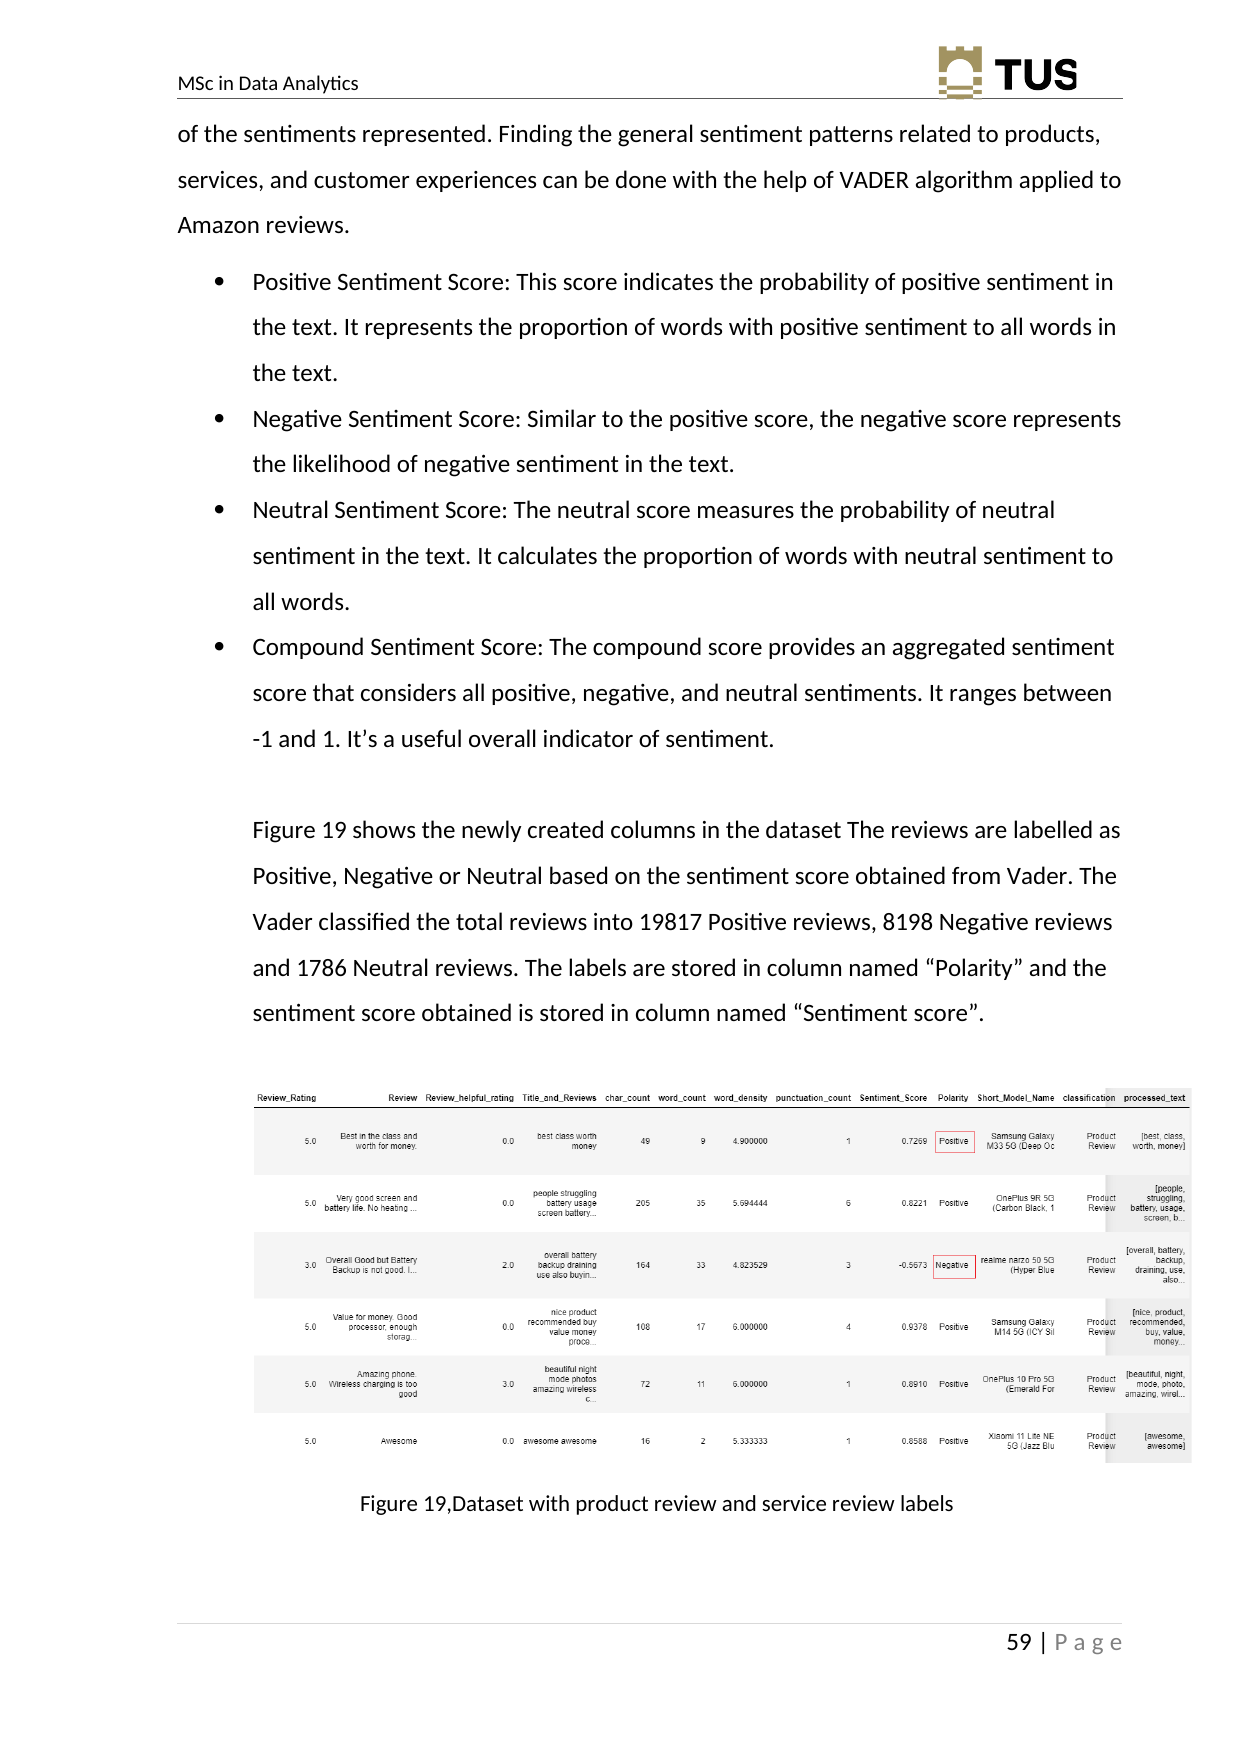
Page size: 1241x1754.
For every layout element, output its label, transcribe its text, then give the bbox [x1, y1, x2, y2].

list Compound Sentiment Score: The compound score provides an aggregated sentiment score that considers all positive, negative, and neutral sentiments. It ranges between -1 and 1. It’s a useful overall indicator of sentiment. [215, 632, 1122, 753]
list Negative Sentiment Score: Similar to the positive score, the negative score represents the likelihood of negative sentiment in the text. [215, 403, 1122, 479]
picture [938, 46, 1077, 100]
list Neutral Sentiment Score: The neutral score measures the probability of neutral sentiment in the text. It calculates the proportion of words with neutral sentiment to all words. [215, 494, 1122, 616]
text Figure 19,Dataset with product review and service review labels [162, 1489, 1137, 1517]
list Figure 19 shows the newly created columns in the dataset The reviews are labelled as Positive, Negative or Neutral based on the sentiment score obtained from Vader. The Vader classified the total reviews into 19817 Positive reviews, 8198 Negative reviews and 1786 Neutral reviews. The labels are stored in column named “Polarity” and the sentiment score obtained is stored in column named “Sentiment score”. [252, 814, 1122, 1028]
picture [252, 1088, 1192, 1475]
list Positive Sentiment Score: This score indicates the probability of positive sentiment in the text. It represents the proportion of words with positive sentiment to all words in the text. [215, 266, 1122, 388]
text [177, 118, 1122, 240]
